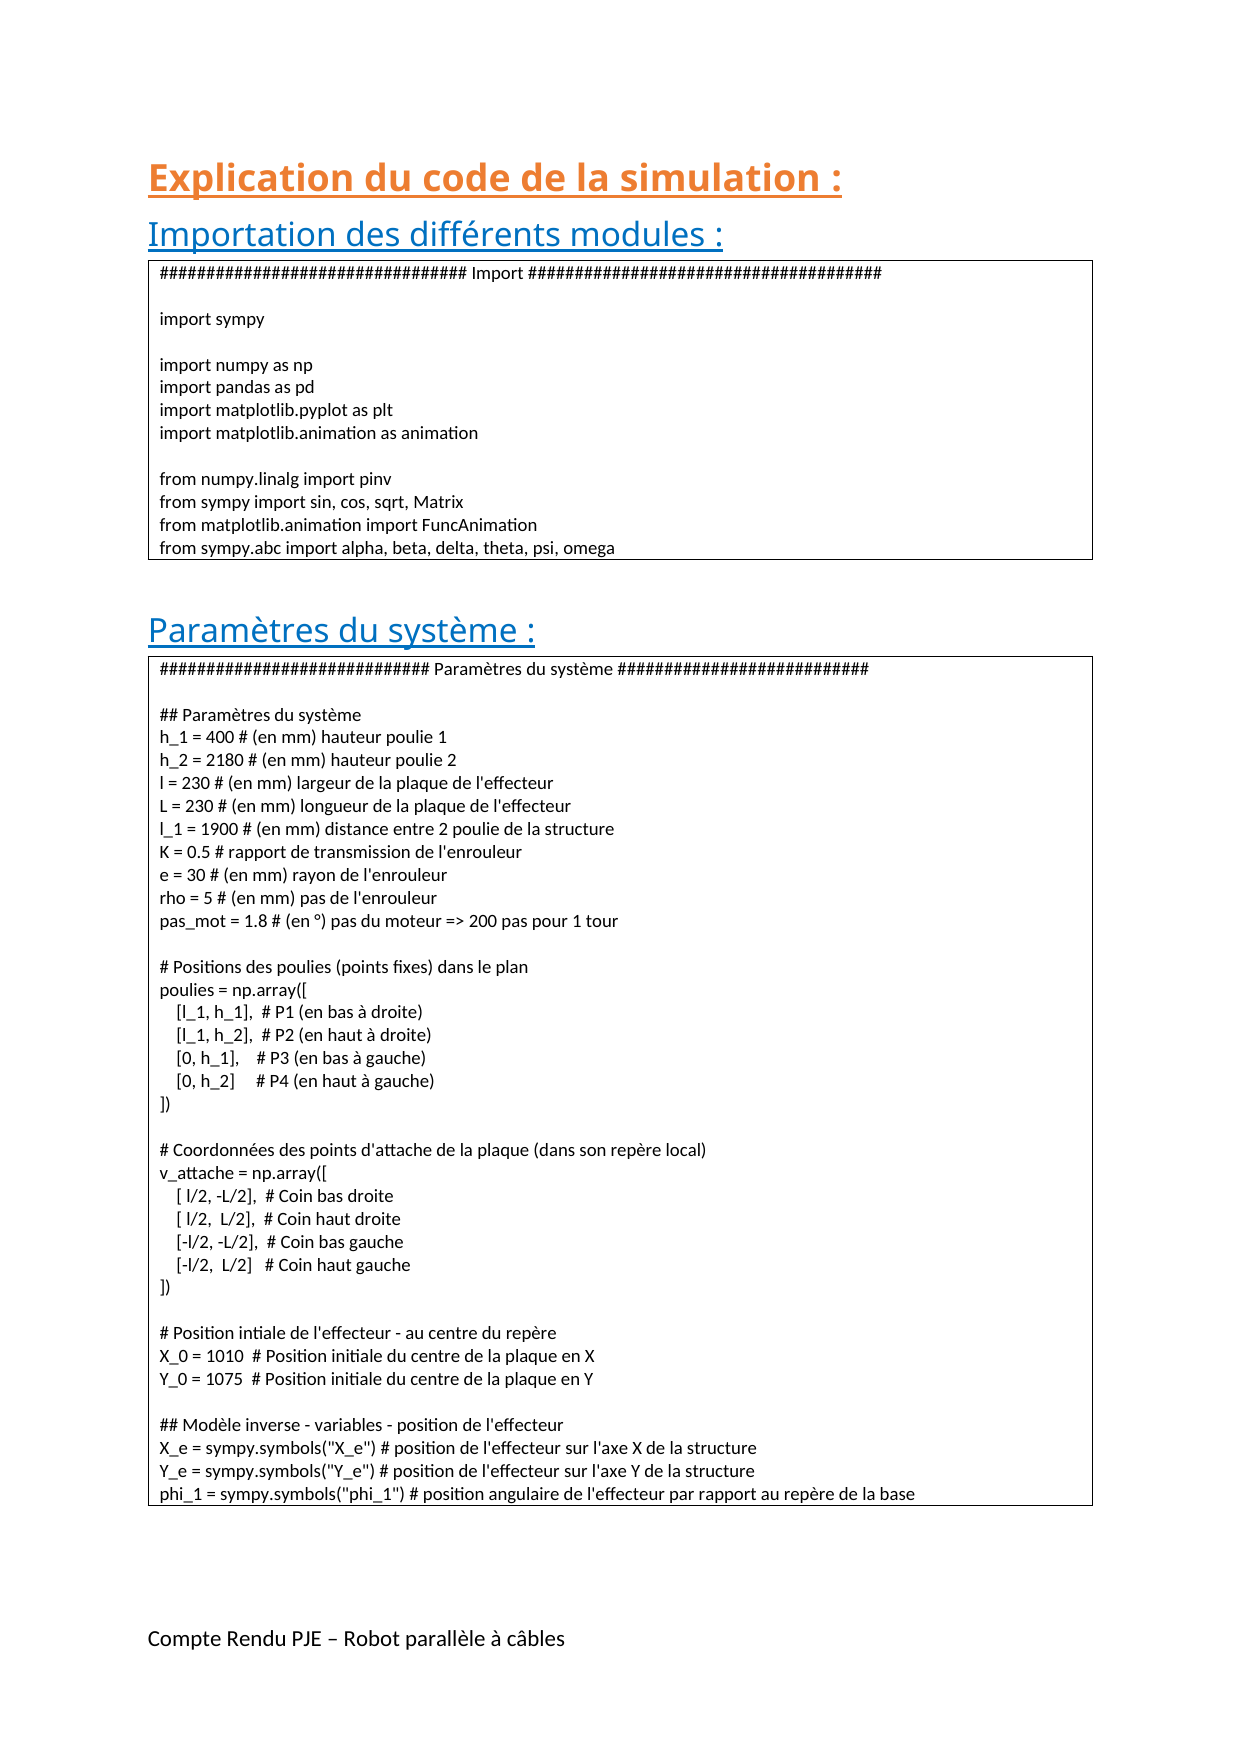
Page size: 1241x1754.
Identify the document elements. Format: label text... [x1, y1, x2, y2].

text Paramètres du système : [148, 607, 1093, 652]
text Importation des différents modules : [148, 211, 1093, 256]
table_header ############################# Paramètres du système ########################### ## Paramètres du système h_1 = 400 # (en mm) hauteur poulie 1 h_2 = 2180 # (en mm) hauteur poulie 2 l = 230 # (en mm) largeur de la plaque de l'effecteur L = 230 # (en mm) longueur de la plaque de l'effecteur l_1 = 1900 # (en mm) distance entre 2 poulie de la structure K = 0.5 # rapport de transmission de l'enrouleur e = 30 # (en mm) rayon de l'enrouleur rho = 5 # (en mm) pas de l'enrouleur pas_mot = 1.8 # (en °) pas du moteur => 200 pas pour 1 tour # Positions des poulies (points fixes) dans le plan poulies = np.array([ [l_1, h_1], # P1 (en bas à droite) [l_1, h_2], # P2 (en haut à droite) [0, h_1], # P3 (en bas à gauche) [0, h_2] # P4 (en haut à gauche) ]) # Coordonnées des points d'attache de la plaque (dans son repère local) v_attache = np.array([ [ l/2, -L/2], # Coin bas droite [ l/2, L/2], # Coin haut droite [-l/2, -L/2], # Coin bas gauche [-l/2, L/2] # Coin haut gauche ]) # Position intiale de l'effecteur - au centre du repère X_0 = 1010 # Position initiale du centre de la plaque en X Y_0 = 1075 # Position initiale du centre de la plaque en Y ## Modèle inverse - variables - position de l'effecteur X_e = sympy.symbols("X_e") # position de l'effecteur sur l'axe X de la structure Y_e = sympy.symbols("Y_e") # position de l'effecteur sur l'axe Y de la structure phi_1 = sympy.symbols("phi_1") # position angulaire de l'effecteur par rapport au repère de la base [149, 657, 1092, 1505]
text Explication du code de la simulation : [148, 152, 1093, 203]
table_header ################################# Import ###################################### import sympy import numpy as np import pandas as pd import matplotlib.pyplot as plt import matplotlib.animation as animation from numpy.linalg import pinv from sympy import sin, cos, sqrt, Matrix from matplotlib.animation import FuncAnimation from sympy.abc import alpha, beta, delta, theta, psi, omega [149, 261, 1092, 559]
